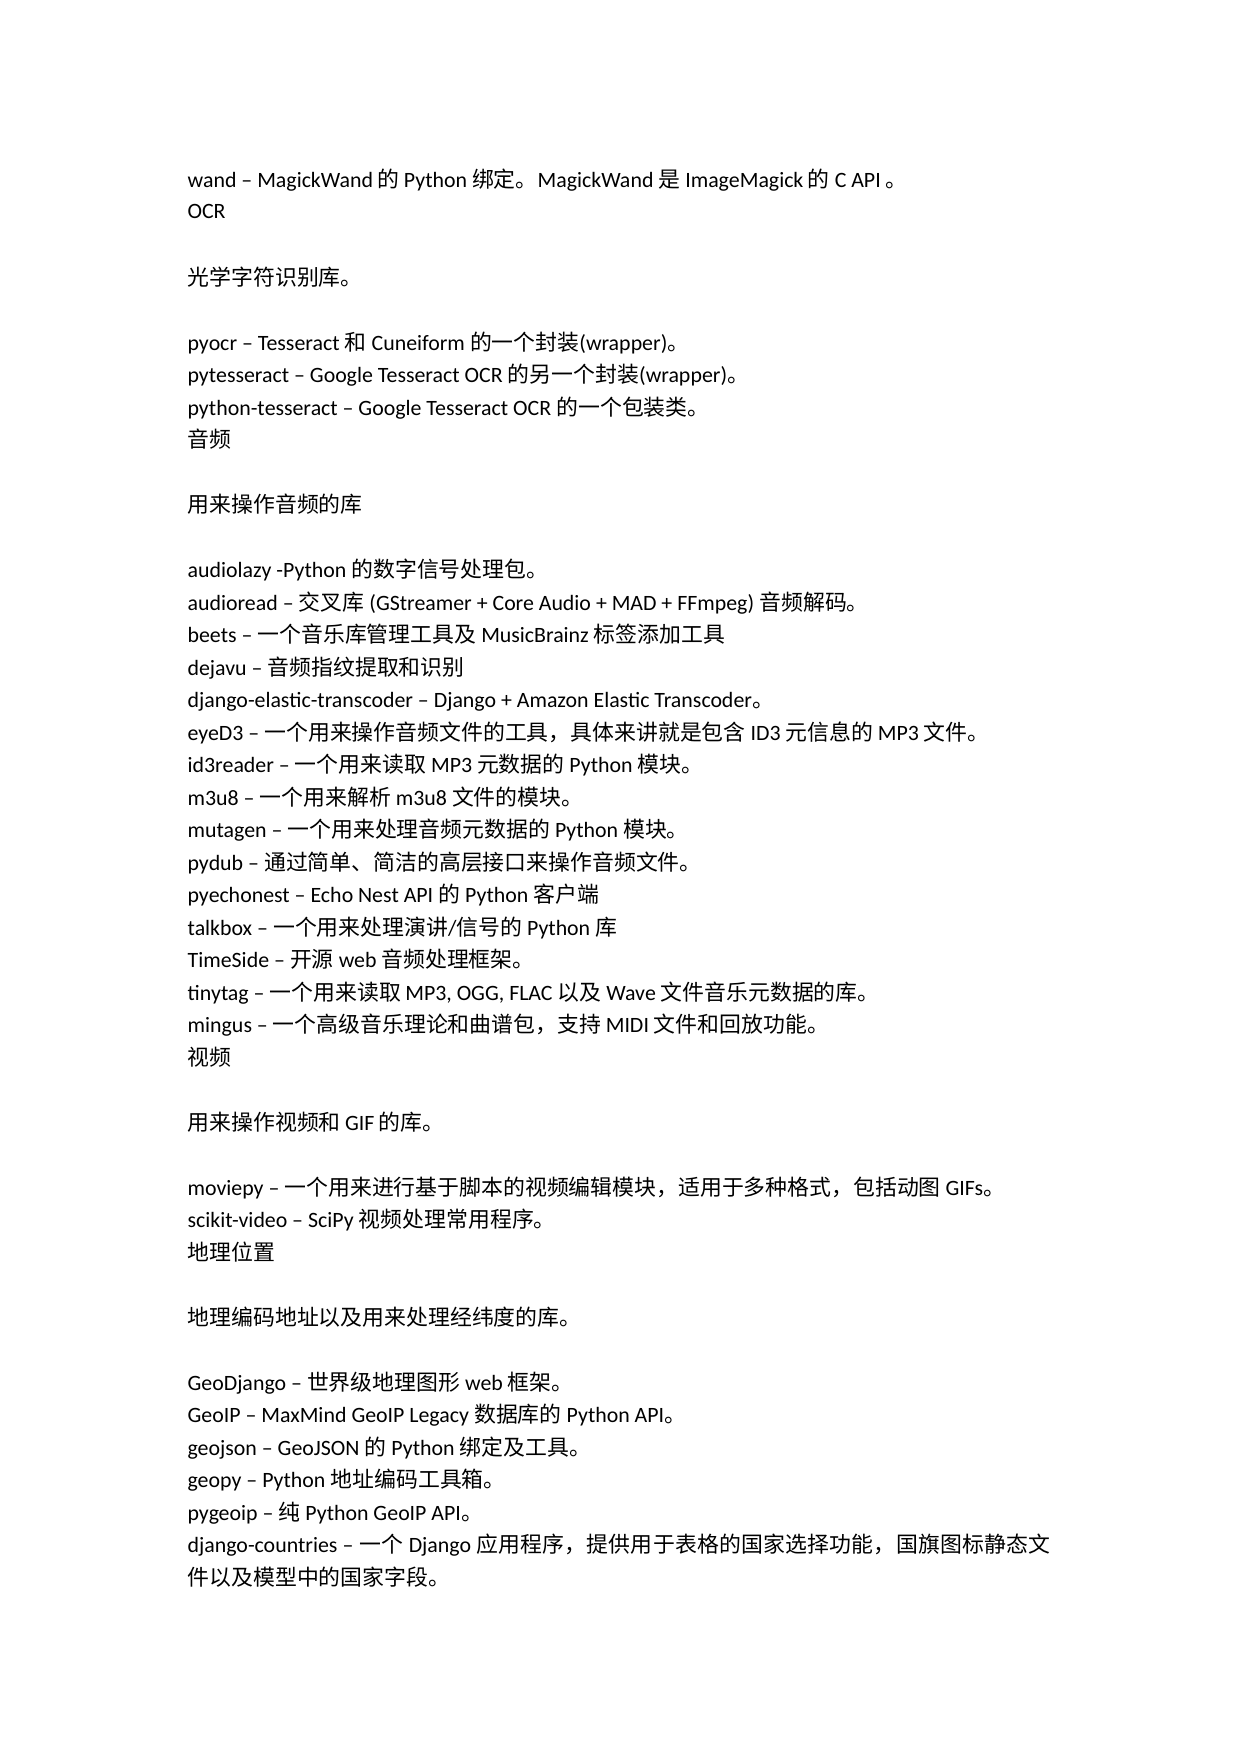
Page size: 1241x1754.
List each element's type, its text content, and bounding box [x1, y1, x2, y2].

text scikit-video – SciPy 视频处理常用程序。 [187, 1202, 1053, 1234]
text geojson – GeoJSON 的 Python 绑定及工具。 [187, 1429, 1053, 1462]
text 光学字符识别库。 [187, 259, 1053, 292]
text pytesseract – Google Tesseract OCR 的另一个封装(wrapper)。 [187, 357, 1053, 389]
text GeoDjango – 世界级地理图形 web 框架。 [187, 1364, 1053, 1397]
text mingus – 一个高级音乐理论和曲谱包，支持 MIDI 文件和回放功能。 [187, 1007, 1053, 1039]
text TimeSide – 开源 web 音频处理框架。 [187, 942, 1053, 974]
text OCR [187, 194, 1053, 227]
text pyechonest – Echo Nest API 的 Python 客户端 [187, 877, 1053, 909]
text GeoIP – MaxMind GeoIP Legacy 数据库的 Python API。 [187, 1397, 1053, 1429]
text eyeD3 – 一个用来操作音频文件的工具，具体来讲就是包含 ID3 元信息的 MP3 文件。 [187, 714, 1053, 747]
text pydub – 通过简单、简洁的高层接口来操作音频文件。 [187, 844, 1053, 877]
text 视频 [187, 1039, 1053, 1072]
text id3reader – 一个用来读取 MP3 元数据的 Python 模块。 [187, 747, 1053, 779]
text pygeoip – 纯 Python GeoIP API。 [187, 1494, 1053, 1527]
text 音频 [187, 422, 1053, 454]
text 用来操作视频和GIF的库。 [187, 1104, 1053, 1137]
text talkbox – 一个用来处理演讲/信号的 Python 库 [187, 909, 1053, 942]
text tinytag – 一个用来读取MP3, OGG, FLAC 以及 Wave 文件音乐元数据的库。 [187, 974, 1053, 1007]
text 用来操作音频的库 [187, 487, 1053, 519]
text beets – 一个音乐库管理工具及 MusicBrainz 标签添加工具 [187, 617, 1053, 649]
text 地理编码地址以及用来处理经纬度的库。 [187, 1299, 1053, 1332]
text audioread – 交叉库 (GStreamer + Core Audio + MAD + FFmpeg) 音频解码。 [187, 584, 1053, 617]
text pyocr – Tesseract 和 Cuneiform 的一个封装(wrapper)。 [187, 324, 1053, 357]
text geopy – Python 地址编码工具箱。 [187, 1462, 1053, 1494]
text audiolazy -Python 的数字信号处理包。 [187, 552, 1053, 584]
text python-tesseract – Google Tesseract OCR 的一个包装类。 [187, 389, 1053, 422]
text dejavu – 音频指纹提取和识别 [187, 649, 1053, 682]
text wand – MagickWand的Python 绑定。MagickWand 是 ImageMagick的 C API 。 [187, 162, 1053, 194]
text m3u8 – 一个用来解析 m3u8 文件的模块。 [187, 779, 1053, 812]
text django-countries – 一个 Django 应用程序，提供用于表格的国家选择功能，国旗图标静态文件以及模型中的国家字段。 [187, 1527, 1053, 1592]
text mutagen – 一个用来处理音频元数据的 Python 模块。 [187, 812, 1053, 844]
text 地理位置 [187, 1234, 1053, 1267]
text django-elastic-transcoder – Django + Amazon Elastic Transcoder。 [187, 682, 1053, 714]
text moviepy – 一个用来进行基于脚本的视频编辑模块，适用于多种格式，包括动图 GIFs。 [187, 1169, 1053, 1202]
